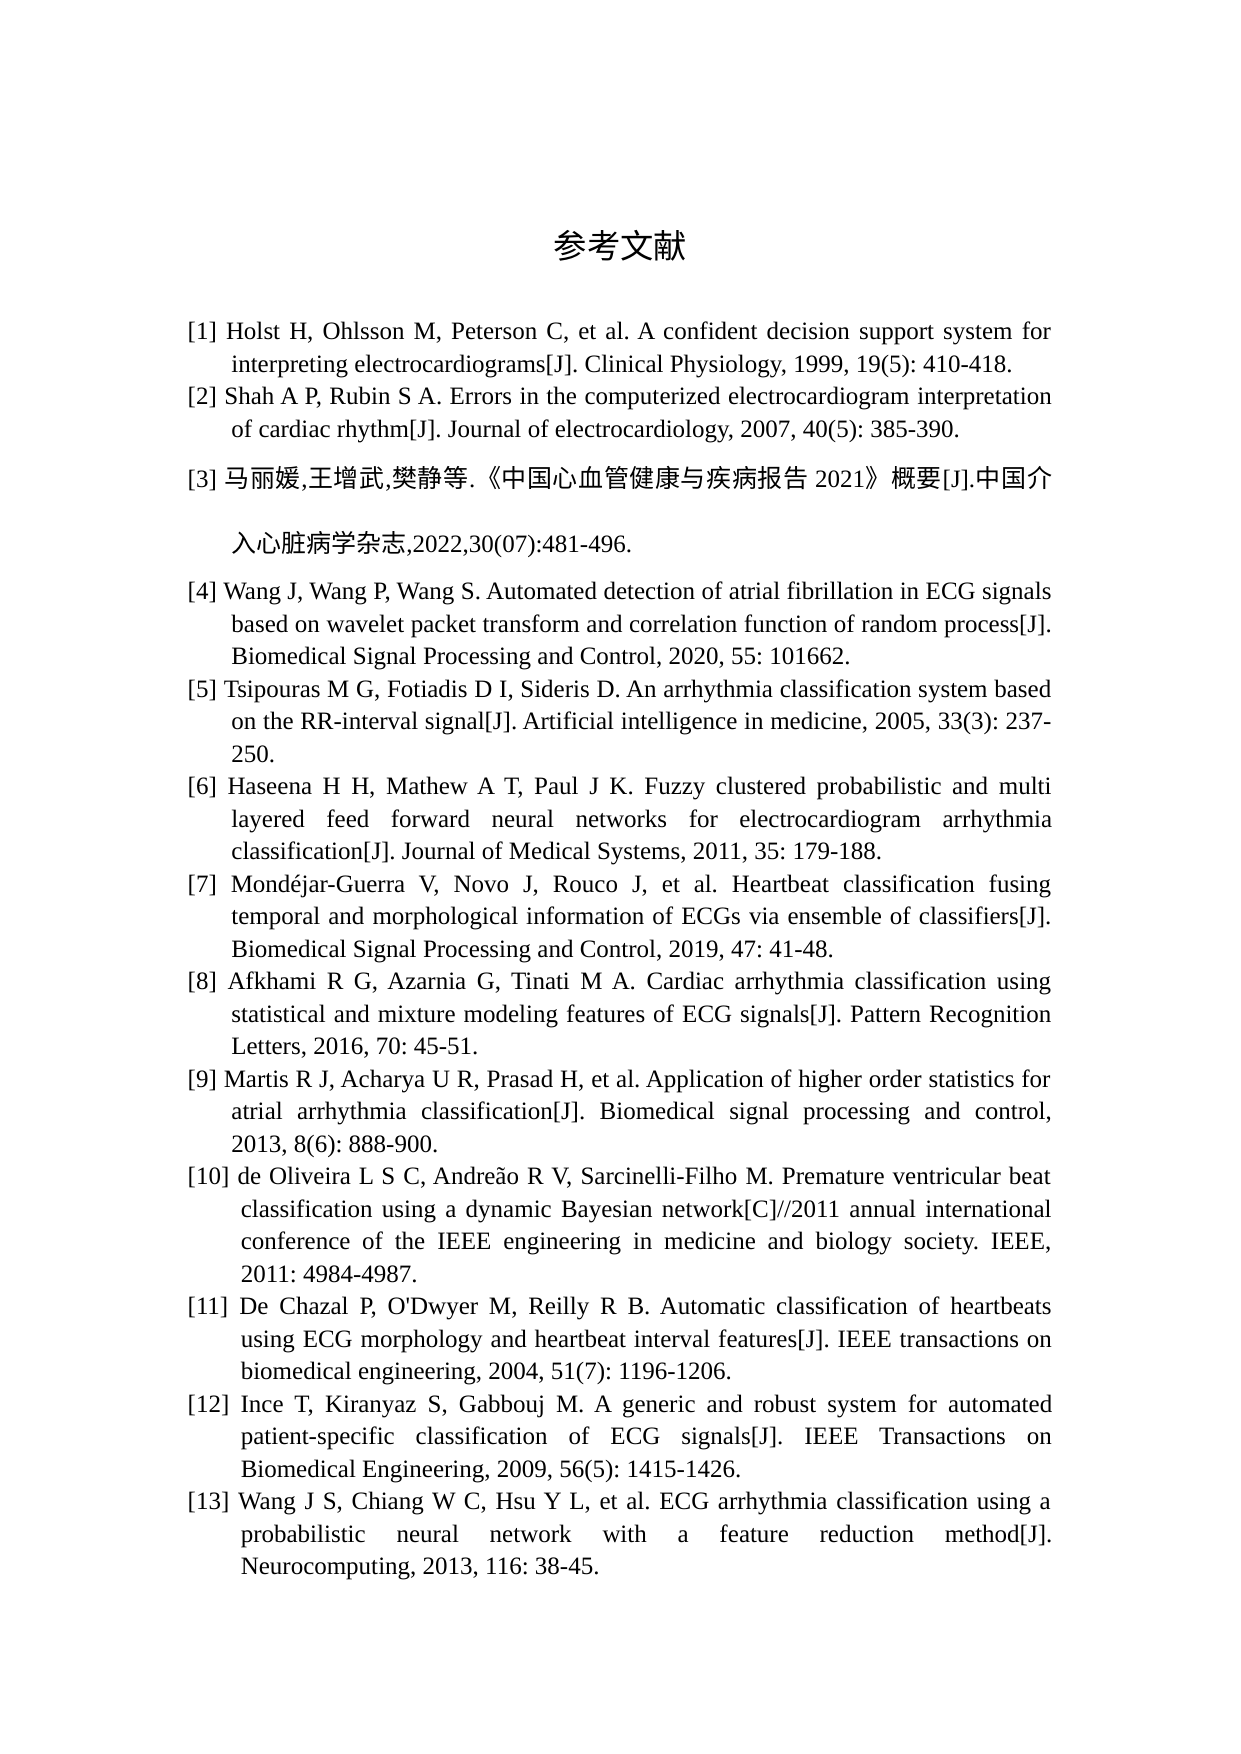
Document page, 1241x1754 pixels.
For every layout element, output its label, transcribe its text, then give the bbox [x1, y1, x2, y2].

text [11] De Chazal P, O'Dwyer M, Reilly R B. Automatic classification of heartbeats using ECG morphology and heartbeat interval features[J]. IEEE transactions on biomedical engineering, 2004, 51(7): 1196-1206. [187, 1289, 1053, 1387]
text [12] Ince T, Kiranyaz S, Gabbouj M. A generic and robust system for automated patient-specific classification of ECG signals[J]. IEEE Transactions on Biomedical Engineering, 2009, 56(5): 1415-1426. [187, 1387, 1053, 1484]
text 参考文献 [187, 212, 1053, 277]
text [13] Wang J S, Chiang W C, Hsu Y L, et al. ECG arrhythmia classification using a probabilistic neural network with a feature reduction method[J]. Neurocomputing, 2013, 116: 38-45. [187, 1484, 1053, 1582]
text [7] Mondéjar-Guerra V, Novo J, Rouco J, et al. Heartbeat classification fusing temporal and morphological information of ECGs via ensemble of classifiers[J]. Biomedical Signal Processing and Control, 2019, 47: 41-48. [187, 867, 1053, 964]
text [9] Martis R J, Acharya U R, Prasad H, et al. Application of higher order statistics for atrial arrhythmia classification[J]. Biomedical signal processing and control, 2013, 8(6): 888-900. [187, 1062, 1053, 1159]
text [5] Tsipouras M G, Fotiadis D I, Sideris D. An arrhythmia classification system based on the RR-interval signal[J]. Artificial intelligence in medicine, 2005, 33(3): 237-250. [187, 672, 1053, 769]
text [6] Haseena H H, Mathew A T, Paul J K. Fuzzy clustered probabilistic and multi layered feed forward neural networks for electrocardiogram arrhythmia classification[J]. Journal of Medical Systems, 2011, 35: 179-188. [187, 769, 1053, 867]
text [3] 马丽媛,王增武,樊静等.《中国心血管健康与疾病报告2021》概要[J].中国介入心脏病学杂志,2022,30(07):481-496. [187, 444, 1053, 574]
text [4] Wang J, Wang P, Wang S. Automated detection of atrial fibrillation in ECG signals based on wavelet packet transform and correlation function of random process[J]. Biomedical Signal Processing and Control, 2020, 55: 101662. [187, 574, 1053, 672]
text [2] Shah A P, Rubin S A. Errors in the computerized electrocardiogram interpretation of cardiac rhythm[J]. Journal of electrocardiology, 2007, 40(5): 385-390. [187, 379, 1053, 444]
text [1] Holst H, Ohlsson M, Peterson C, et al. A confident decision support system for interpreting electrocardiograms[J]. Clinical Physiology, 1999, 19(5): 410-418. [187, 314, 1053, 379]
text [8] Afkhami R G, Azarnia G, Tinati M A. Cardiac arrhythmia classification using statistical and mixture modeling features of ECG signals[J]. Pattern Recognition Letters, 2016, 70: 45-51. [187, 964, 1053, 1062]
text [10] de Oliveira L S C, Andreão R V, Sarcinelli-Filho M. Premature ventricular beat classification using a dynamic Bayesian network[C]//2011 annual international conference of the IEEE engineering in medicine and biology society. IEEE, 2011: 4984-4987. [187, 1159, 1053, 1289]
